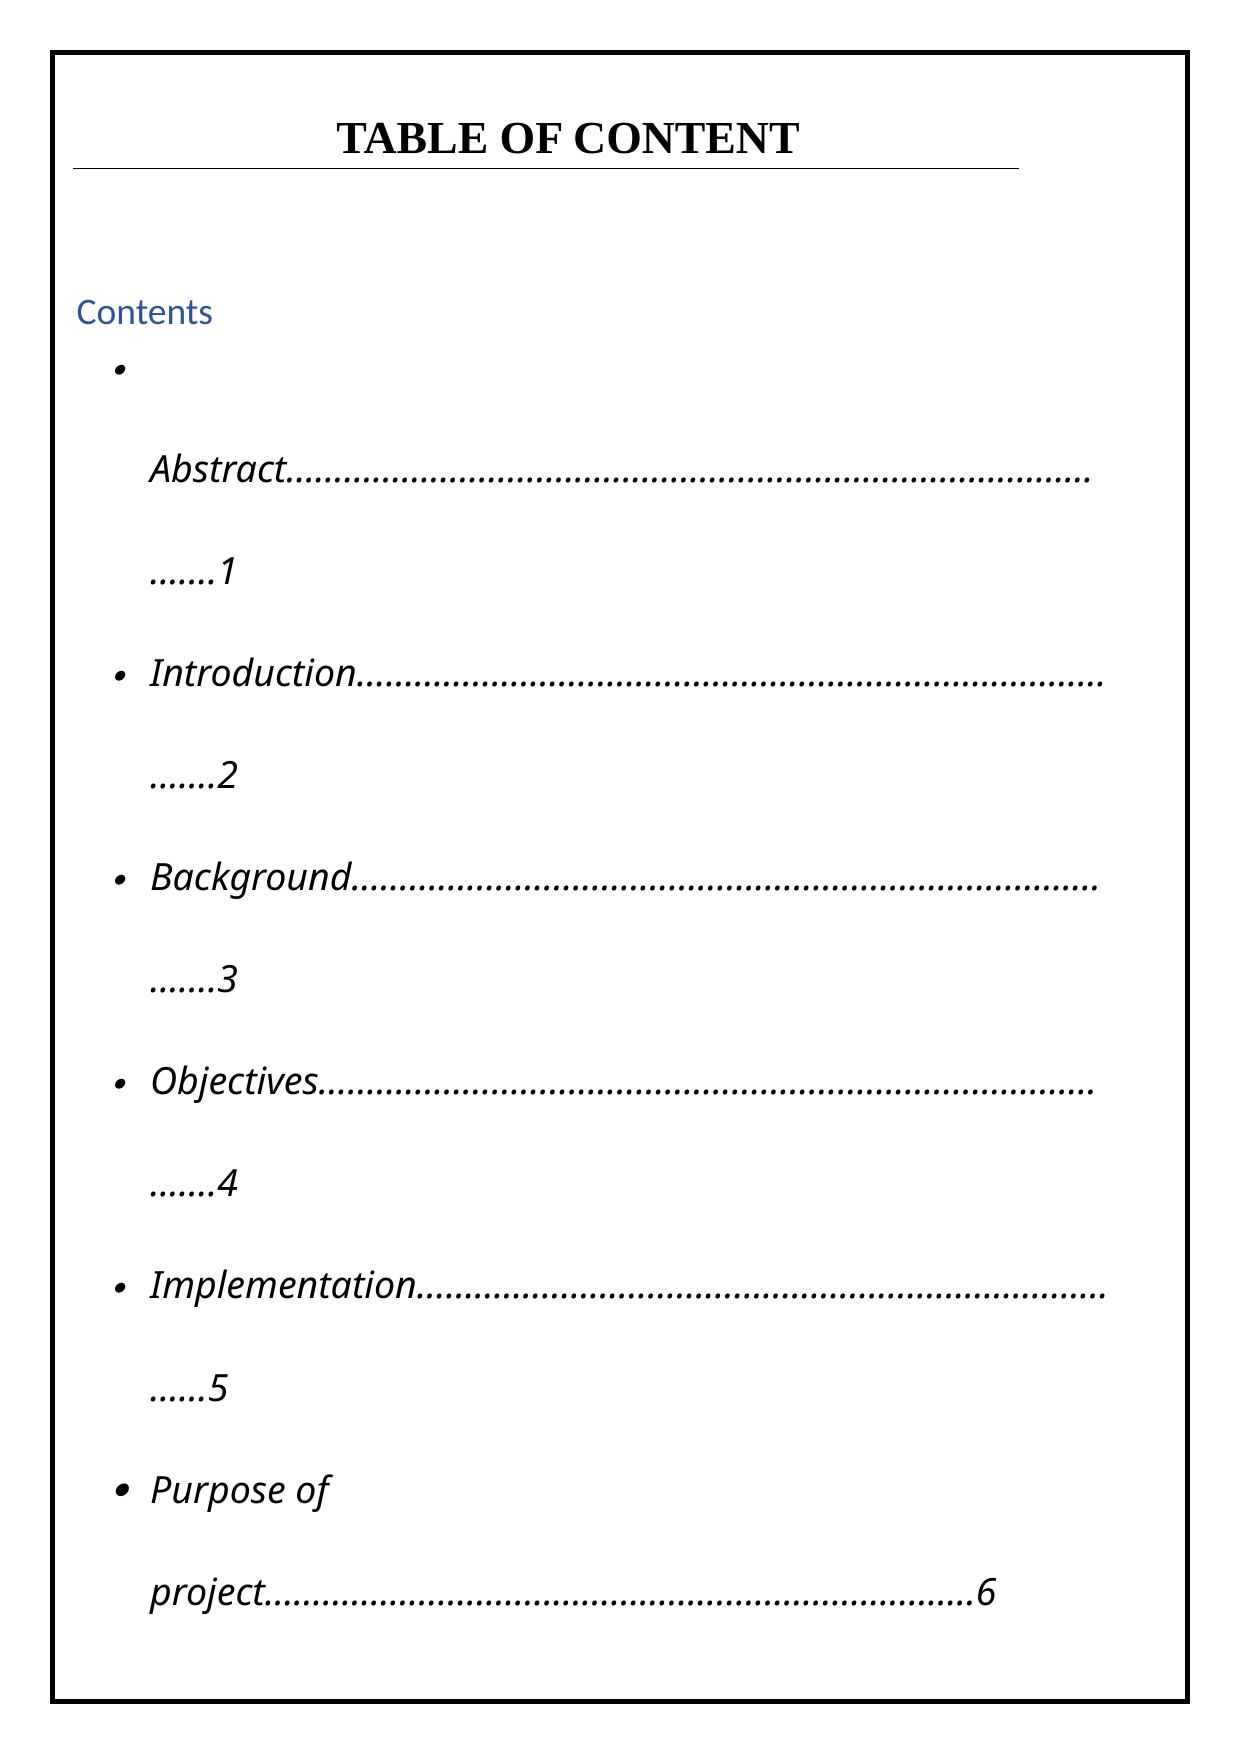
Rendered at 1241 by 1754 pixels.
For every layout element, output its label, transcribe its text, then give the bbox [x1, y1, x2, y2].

list Objectives…………………………………………………………………………….4 [112, 1054, 1115, 1208]
text Contents [76, 288, 1165, 334]
list Implementation……………………………………………………………………5 [112, 1259, 1115, 1412]
list Abstract……………………………………………………………………………….1 [112, 340, 1115, 595]
list Introduction………………………………………………………………………….2 [112, 646, 1115, 799]
list Purpose of project………………………………………………………………..6 [112, 1463, 1115, 1616]
list Background………………………………………………………………………….3 [112, 850, 1115, 1003]
subtitle TABLE OF CONTENT [75, 111, 1061, 164]
